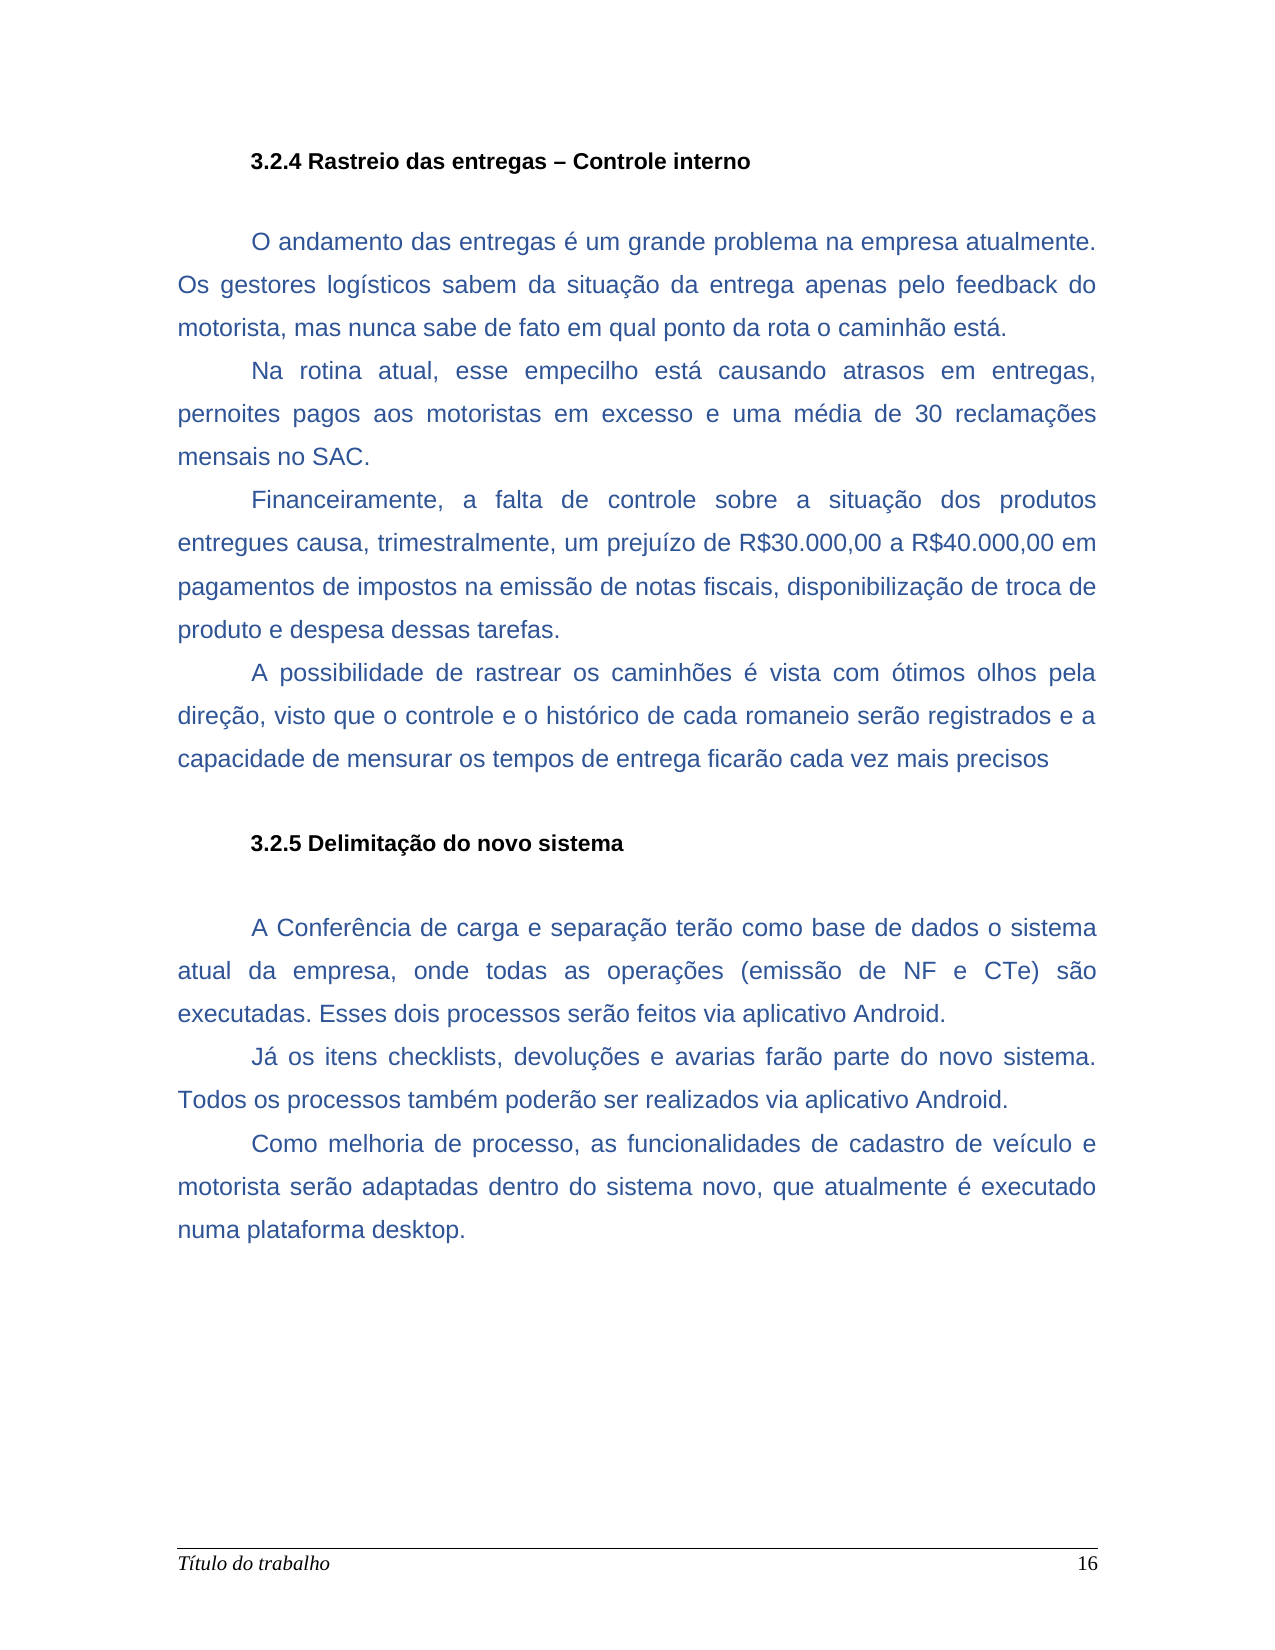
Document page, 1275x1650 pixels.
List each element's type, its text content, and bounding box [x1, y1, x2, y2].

title Como melhoria de processo, as funcionalidades de cadastro de veículo e motorista serão adaptadas dentro do sistema novo, que atualmente é executado numa plataforma desktop. [177, 1128, 1098, 1243]
title A Conferência de carga e separação terão como base de dados o sistema atual da empresa, onde todas as operações (emissão de NF e CTe) são executadas. Esses dois processos serão feitos via aplicativo Android. [177, 913, 1098, 1028]
list 3.2.4 Rastreio das entregas – Controle interno [250, 148, 1098, 174]
title O andamento das entregas é um grande problema na empresa atualmente. Os gestores logísticos sabem da situação da entrega apenas pelo feedback do motorista, mas nunca sabe de fato em qual ponto da rota o caminhão está. [177, 227, 1098, 342]
title Na rotina atual, esse empecilho está causando atrasos em entregas, pernoites pagos aos motoristas em excesso e uma média de 30 reclamações mensais no SAC. [177, 356, 1098, 471]
title A possibilidade de rastrear os caminhões é vista com ótimos olhos pela direção, visto que o controle e o histórico de cada romaneio serão registrados e a capacidade de mensurar os tempos de entrega ficarão cada vez mais precisos [177, 658, 1098, 773]
list 3.2.5 Delimitação do novo sistema [177, 830, 1098, 857]
title Já os itens checklists, devoluções e avarias farão parte do novo sistema. Todos os processos também poderão ser realizados via aplicativo Android. [177, 1042, 1098, 1114]
title Financeiramente, a falta de controle sobre a situação dos produtos entregues causa, trimestralmente, um prejuízo de R$30.000,00 a R$40.000,00 em pagamentos de impostos na emissão de notas fiscais, disponibilização de troca de produto e despesa dessas tarefas. [177, 485, 1098, 643]
